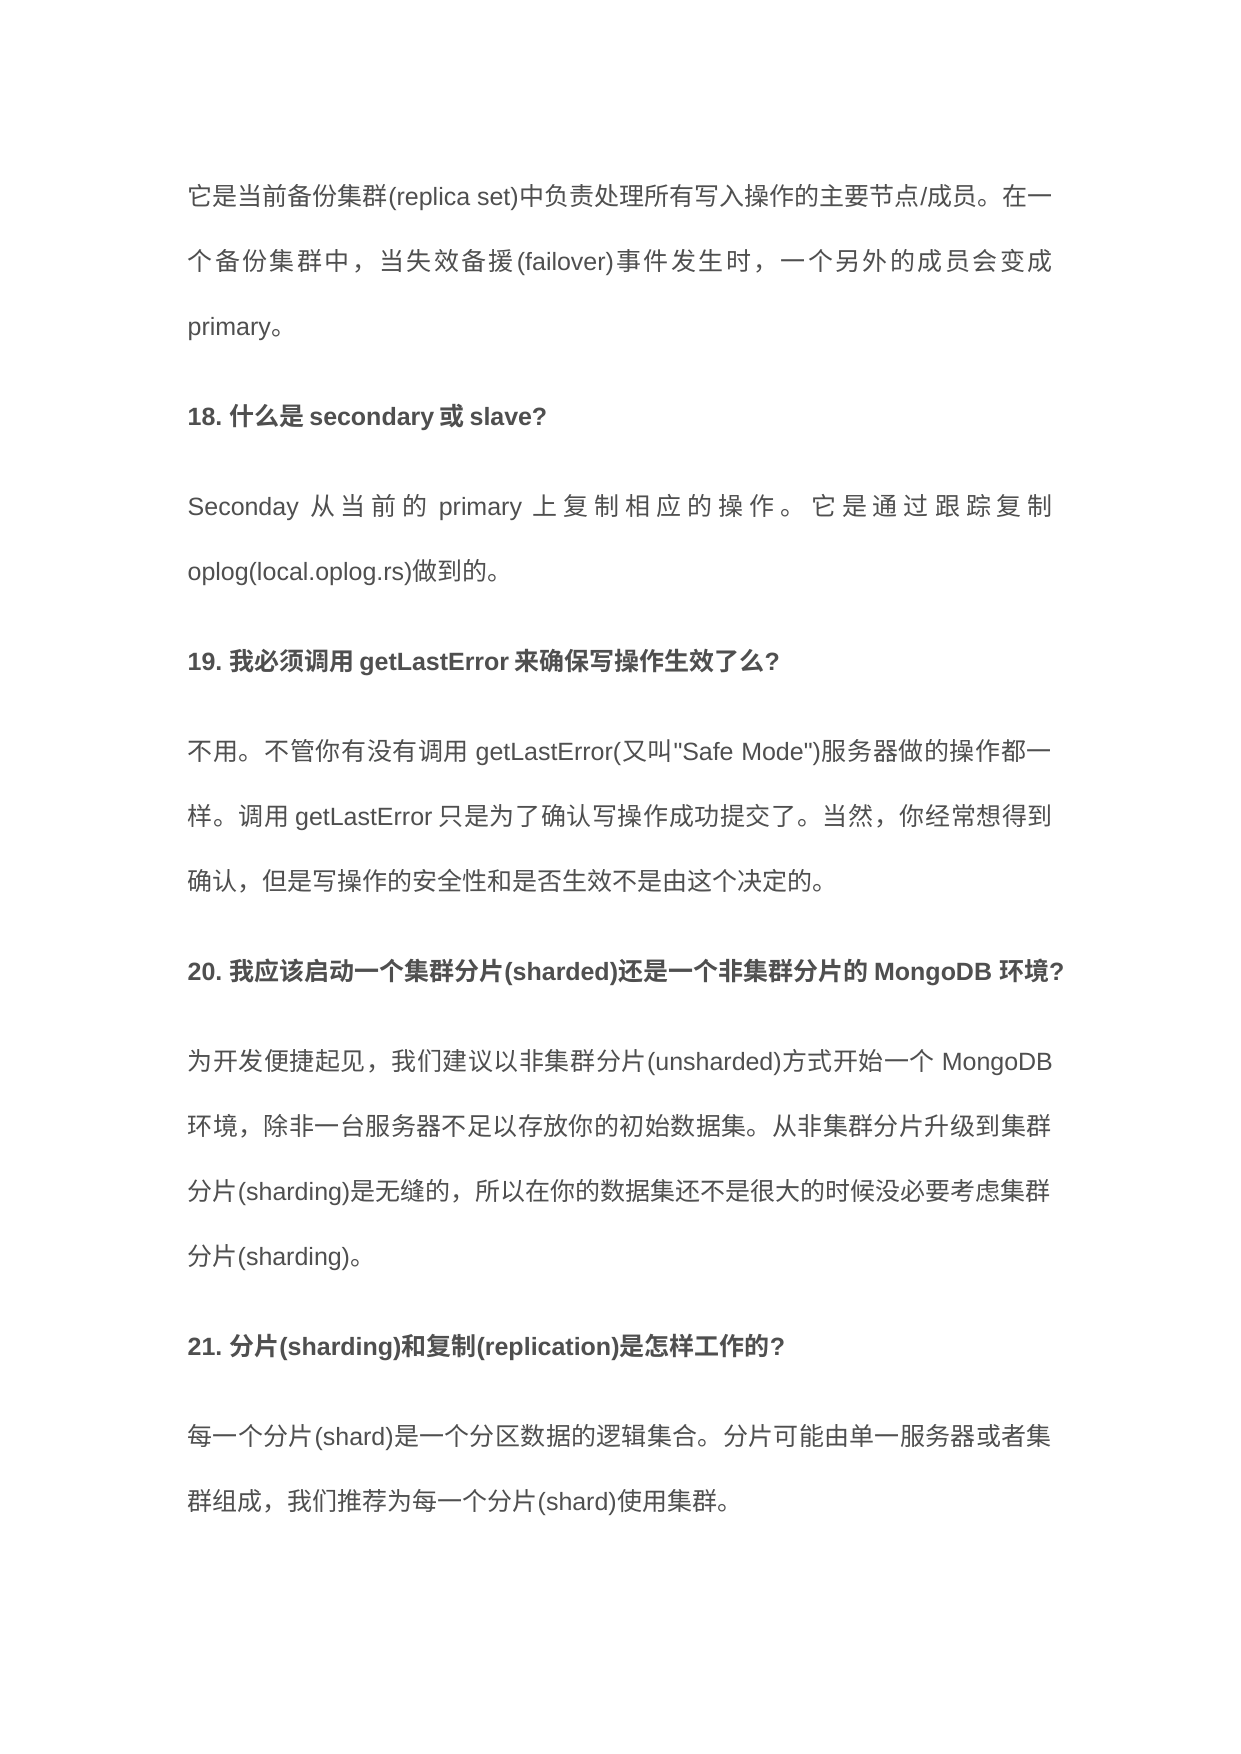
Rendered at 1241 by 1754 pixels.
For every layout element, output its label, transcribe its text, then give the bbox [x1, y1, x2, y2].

text 18. 什么是secondary或slave? [187, 382, 1053, 447]
text 不用。不管你有没有调用getLastError(又叫"Safe Mode")服务器做的操作都一样。调用getLastError只是为了确认写操作成功提交了。当然，你经常想得到确认，但是写操作的安全性和是否生效不是由这个决定的。 [187, 717, 1053, 912]
text 它是当前备份集群(replica set)中负责处理所有写入操作的主要节点/成员。在一个备份集群中，当失效备援(failover)事件发生时，一个另外的成员会变成primary。 [187, 162, 1053, 357]
text 20. 我应该启动一个集群分片(sharded)还是一个非集群分片的 MongoDB 环境? [187, 937, 1053, 1002]
text 21. 分片(sharding)和复制(replication)是怎样工作的? [187, 1312, 1053, 1377]
text 每一个分片(shard)是一个分区数据的逻辑集合。分片可能由单一服务器或者集群组成，我们推荐为每一个分片(shard)使用集群。 [187, 1402, 1053, 1532]
text 19. 我必须调用getLastError来确保写操作生效了么? [187, 627, 1053, 692]
text 为开发便捷起见，我们建议以非集群分片(unsharded)方式开始一个 MongoDB 环境，除非一台服务器不足以存放你的初始数据集。从非集群分片升级到集群分片(sharding)是无缝的，所以在你的数据集还不是很大的时候没必要考虑集群分片(sharding)。 [187, 1027, 1053, 1287]
text Seconday从当前的primary上复制相应的操作。它是通过跟踪复制oplog(local.oplog.rs)做到的。 [187, 472, 1053, 602]
